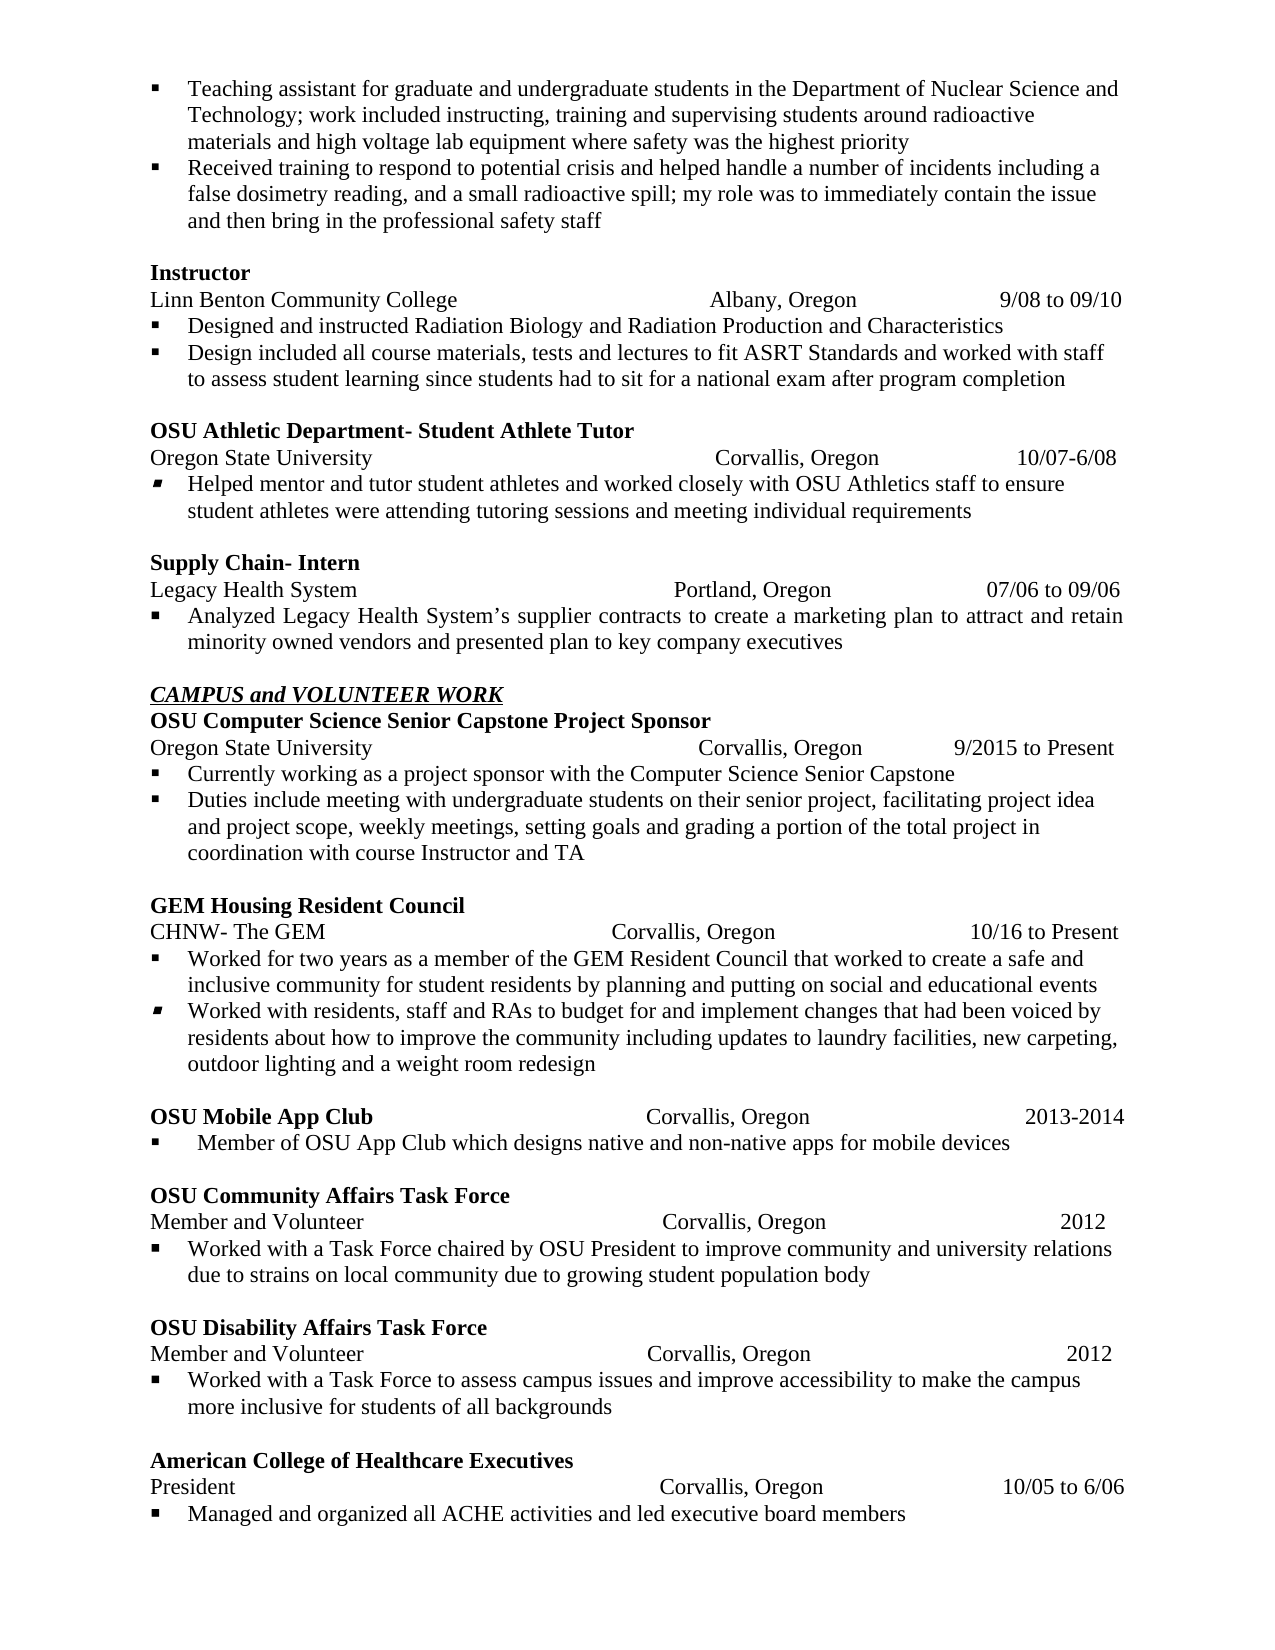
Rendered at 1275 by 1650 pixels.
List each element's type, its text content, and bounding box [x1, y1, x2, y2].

list Duties include meeting with undergraduate students on their senior project, facilitating project idea and project scope, weekly meetings, setting goals and grading a portion of the total project in coordination with course Instructor and TA [150, 787, 1125, 866]
text Legacy Health System Portland, Oregon 07/06 to 09/06 [150, 576, 1125, 602]
text OSU Mobile App Club Corvallis, Oregon 2013-2014 [150, 1103, 1125, 1129]
list Member of OSU App Club which designs native and non-native apps for mobile devices [150, 1129, 1125, 1156]
list Worked with a Task Force to assess campus issues and improve accessibility to make the campus more inclusive for students of all backgrounds [150, 1366, 1125, 1447]
text Linn Benton Community College Albany, Oregon 9/08 to 09/10 [150, 286, 1125, 312]
text OSU Community Affairs Task Force [150, 1182, 1125, 1208]
text OSU Computer Science Senior Capstone Project Sponsor [150, 707, 1125, 734]
list Worked with a Task Force chaired by OSU President to improve community and university relations due to strains on local community due to growing student population body [150, 1234, 1125, 1287]
list Worked with residents, staff and RAs to budget for and implement changes that had been voiced by residents about how to improve the community including updates to laundry facilities, new carpeting, outdoor lighting and a weight room redesign [150, 997, 1125, 1076]
text Member and Volunteer Corvallis, Oregon 2012 [150, 1208, 1125, 1234]
list Worked for two years as a member of the GEM Resident Council that worked to create a safe and inclusive community for student residents by planning and putting on social and educational events [150, 945, 1125, 997]
list Helped mentor and tutor student athletes and worked closely with OSU Athletics staff to ensure student athletes were attending tutoring sessions and meeting individual requirements [150, 470, 1125, 523]
text Oregon State University Corvallis, Oregon 9/2015 to Present [150, 734, 1125, 760]
list Design included all course materials, tests and lectures to fit ASRT Standards and worked with staff to assess student learning since students had to sit for a national exam after program completion [150, 338, 1125, 391]
text Supply Chain- Intern [150, 549, 1125, 576]
list Currently working as a project sponsor with the Computer Science Senior Capstone [150, 760, 1125, 787]
text CAMPUS and VOLUNTEER WORK [150, 681, 1125, 707]
text Oregon State University Corvallis, Oregon 10/07-6/08 [150, 444, 1125, 470]
text OSU Athletic Department- Student Athlete Tutor [150, 418, 1125, 444]
text GEM Housing Resident Council [150, 892, 1125, 918]
text President Corvallis, Oregon 10/05 to 6/06 [150, 1473, 1125, 1500]
list Designed and instructed Radiation Biology and Radiation Production and Characteristics [150, 312, 1125, 338]
list Managed and organized all ACHE activities and led executive board members [150, 1500, 1125, 1526]
text Member and Volunteer Corvallis, Oregon 2012 [150, 1340, 1125, 1366]
list Analyzed Legacy Health System’s supplier contracts to create a marketing plan to attract and retain minority owned vendors and presented plan to key company executives [150, 602, 1125, 655]
text Instructor [150, 259, 1125, 286]
list Teaching assistant for graduate and undergraduate students in the Department of Nuclear Science and Technology; work included instructing, training and supervising students around radioactive materials and high voltage lab equipment where safety was the highest priority [150, 75, 1125, 154]
text American College of Healthcare Executives [150, 1447, 1125, 1473]
text CHNW- The GEM Corvallis, Oregon 10/16 to Present [150, 918, 1125, 945]
text OSU Disability Affairs Task Force [150, 1314, 1125, 1340]
list Received training to respond to potential crisis and helped handle a number of incidents including a false dosimetry reading, and a small radioactive spill; my role was to immediately contain the issue and then bring in the professional safety staff [150, 154, 1125, 233]
